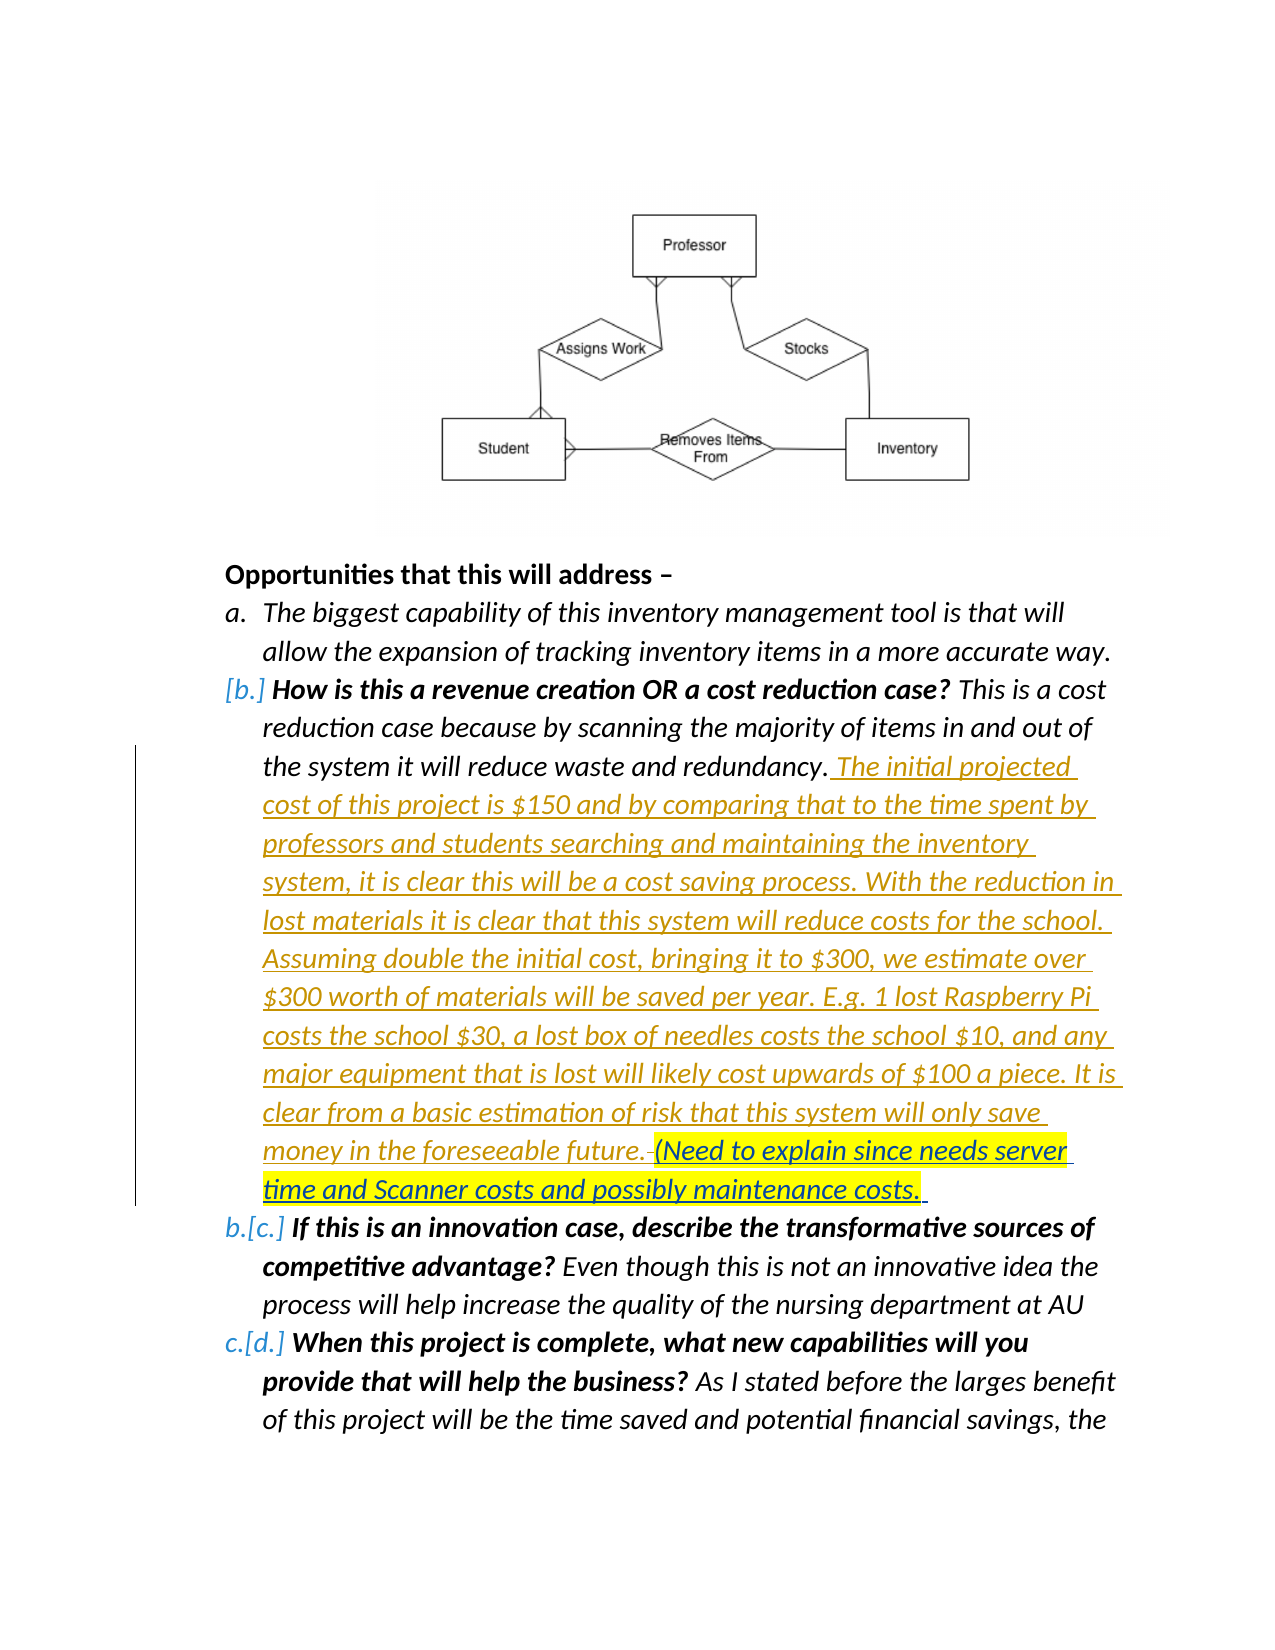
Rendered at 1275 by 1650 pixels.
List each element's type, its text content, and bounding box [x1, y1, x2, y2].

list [225, 1324, 1125, 1437]
list The biggest capability of this inventory management tool is that will allow the expansion of tracking inventory items in a more accurate way. [225, 594, 1125, 668]
list Opportunities that this will address – [225, 556, 1125, 591]
picture [375, 180, 1170, 537]
list How is this a revenue creation OR a cost reduction case? This is a cost reduction case because by scanning the majority of items in and out of the system it will reduce waste and redundancy. [225, 671, 1125, 1206]
list If this is an innovation case, describe the transformative sources of competitive advantage? Even though this is not an innovative idea the process will help increase the quality of the nursing department at AU [225, 1209, 1125, 1322]
